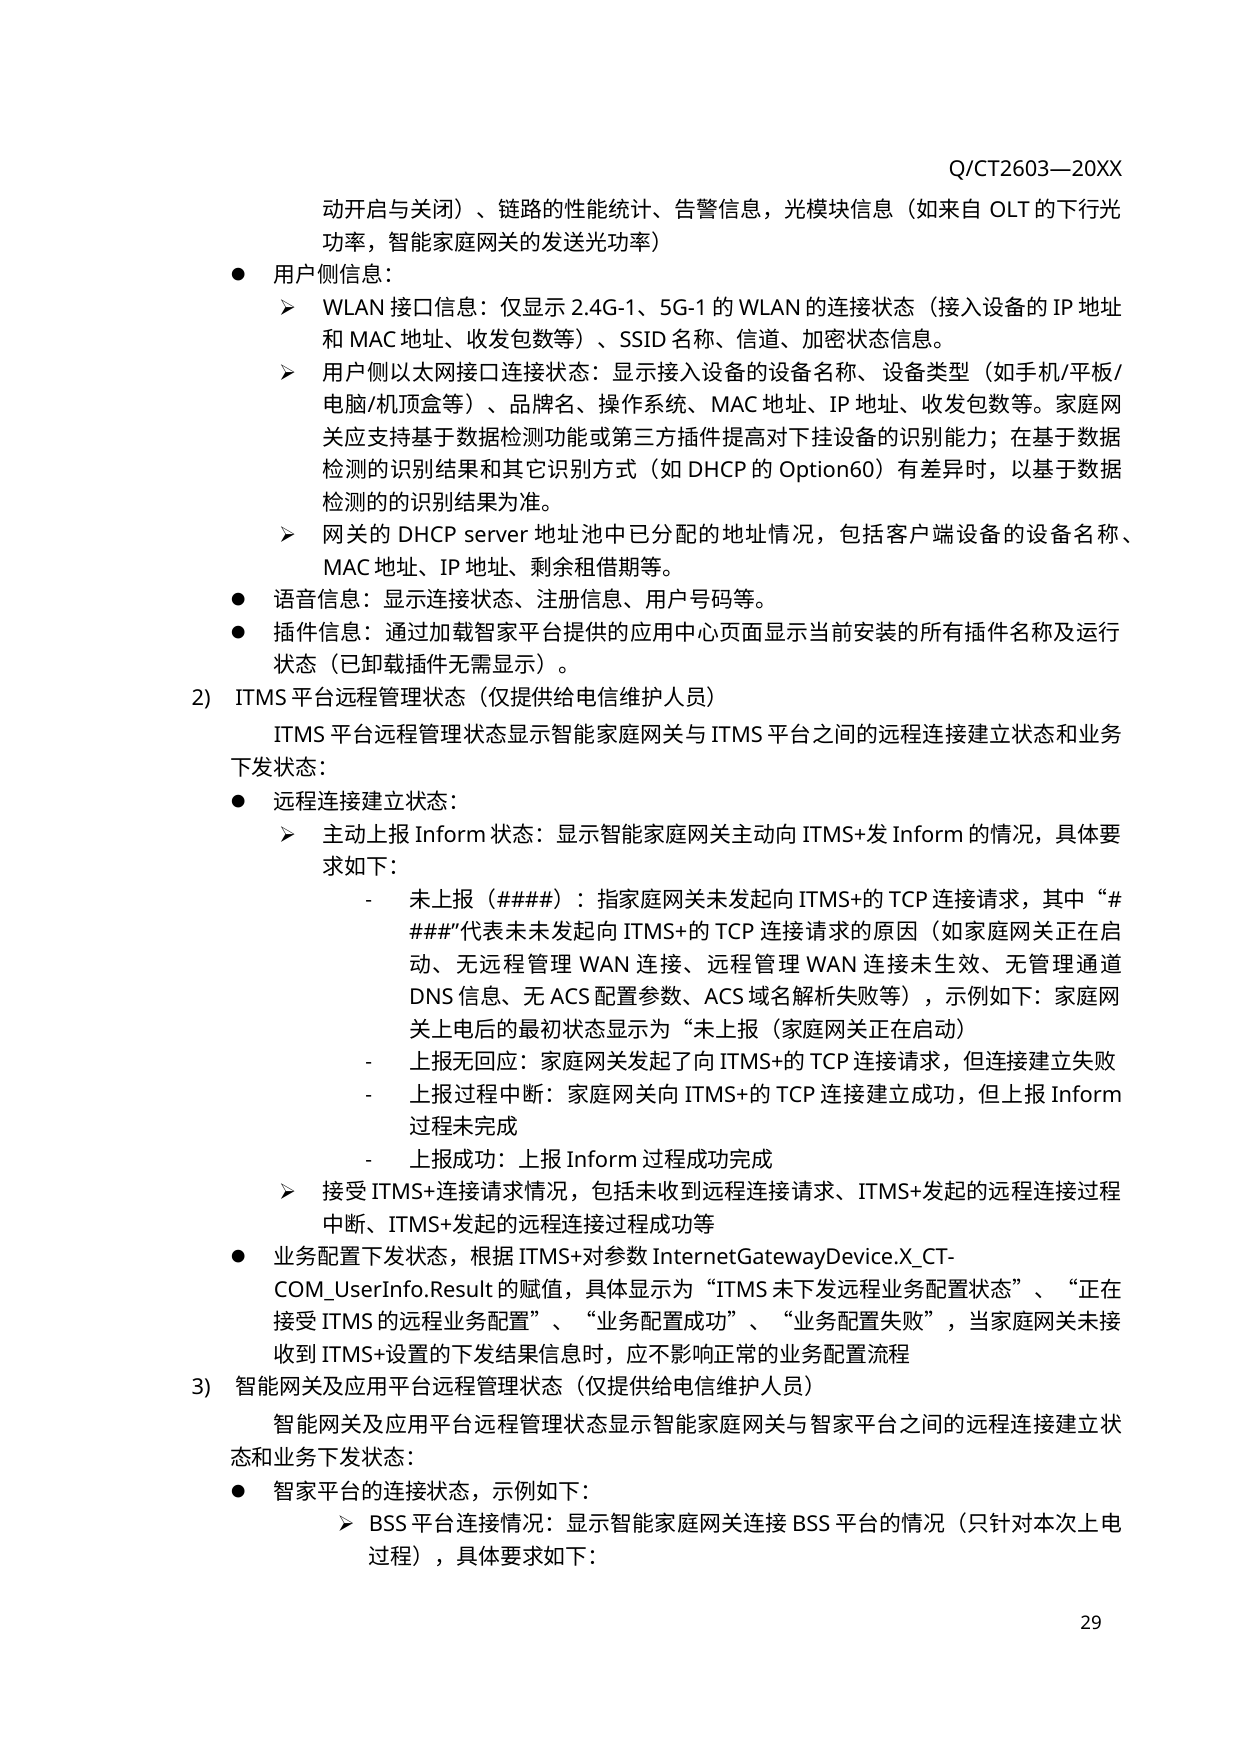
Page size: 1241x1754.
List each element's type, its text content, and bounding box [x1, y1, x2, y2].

list 主动上报Inform状态：显示智能家庭网关主动向ITMS+发Inform的情况，具体要求如下： [279, 816, 1122, 881]
list 插件信息：通过加载智家平台提供的应用中心页面显示当前安装的所有插件名称及运行状态（已卸载插件无需显示）。 [230, 614, 1122, 679]
list 智能网关及应用平台远程管理状态（仅提供给电信维护人员） [191, 1369, 1122, 1401]
list 网关的DHCP server地址池中已分配的地址情况，包括客户端设备的设备名称、MAC地址、IP地址、剩余租借期等。 [279, 517, 1122, 582]
list 上报过程中断：家庭网关向ITMS+的TCP连接建立成功，但上报Inform过程未完成 [365, 1076, 1122, 1141]
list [279, 192, 1122, 257]
list 未上报（####）：指家庭网关未发起向ITMS+的TCP连接请求，其中“####”代表未未发起向ITMS+的TCP连接请求的原因（如家庭网关正在启动、无远程管理WAN连接、远程管理WAN连接未生效、无管理通道DNS信息、无ACS配置参数、ACS域名解析失败等），示例如下：家庭网关上电后的最初状态显示为“未上报（家庭网关正在启动） [365, 881, 1122, 1044]
list WLAN接口信息：仅显示2.4G-1、5G-1的WLAN的连接状态（接入设备的IP地址和MAC地址、收发包数等）、SSID名称、信道、加密状态信息。 [279, 289, 1122, 354]
text 智能网关及应用平台远程管理状态显示智能家庭网关与智家平台之间的远程连接建立状态和业务下发状态： [230, 1407, 1122, 1472]
list 上报无回应：家庭网关发起了向ITMS+的TCP连接请求，但连接建立失败 [365, 1044, 1122, 1076]
list 用户侧信息： [230, 257, 1122, 289]
list 业务配置下发状态，根据ITMS+对参数InternetGatewayDevice.X_CT-COM_UserInfo.Result的赋值，具体显示为“ITMS未下发远程业务配置状态”、“正在接受ITMS的远程业务配置”、“业务配置成功”、“业务配置失败”，当家庭网关未接收到ITMS+设置的下发结果信息时，应不影响正常的业务配置流程 [230, 1239, 1122, 1369]
text ITMS平台远程管理状态显示智能家庭网关与ITMS平台之间的远程连接建立状态和业务下发状态： [230, 717, 1122, 782]
list 接受ITMS+连接请求情况，包括未收到远程连接请求、ITMS+发起的远程连接过程中断、ITMS+发起的远程连接过程成功等 [279, 1174, 1122, 1239]
list 远程连接建立状态： [230, 784, 1122, 816]
list 用户侧以太网接口连接状态：显示接入设备的设备名称、设备类型（如手机/平板/电脑/机顶盒等）、品牌名、操作系统、MAC地址、IP地址、收发包数等。家庭网关应支持基于数据检测功能或第三方插件提高对下挂设备的识别能力；在基于数据检测的识别结果和其它识别方式（如DHCP的Option60）有差异时，以基于数据检测的的识别结果为准。 [279, 354, 1122, 517]
list BSS平台连接情况：显示智能家庭网关连接BSS平台的情况（只针对本次上电过程），具体要求如下： [337, 1506, 1122, 1571]
list 上报成功：上报Inform过程成功完成 [365, 1141, 1122, 1174]
list 智家平台的连接状态，示例如下： [230, 1473, 1122, 1506]
list ITMS平台远程管理状态（仅提供给电信维护人员） [191, 679, 1122, 712]
list 语音信息：显示连接状态、注册信息、用户号码等。 [230, 582, 1122, 614]
